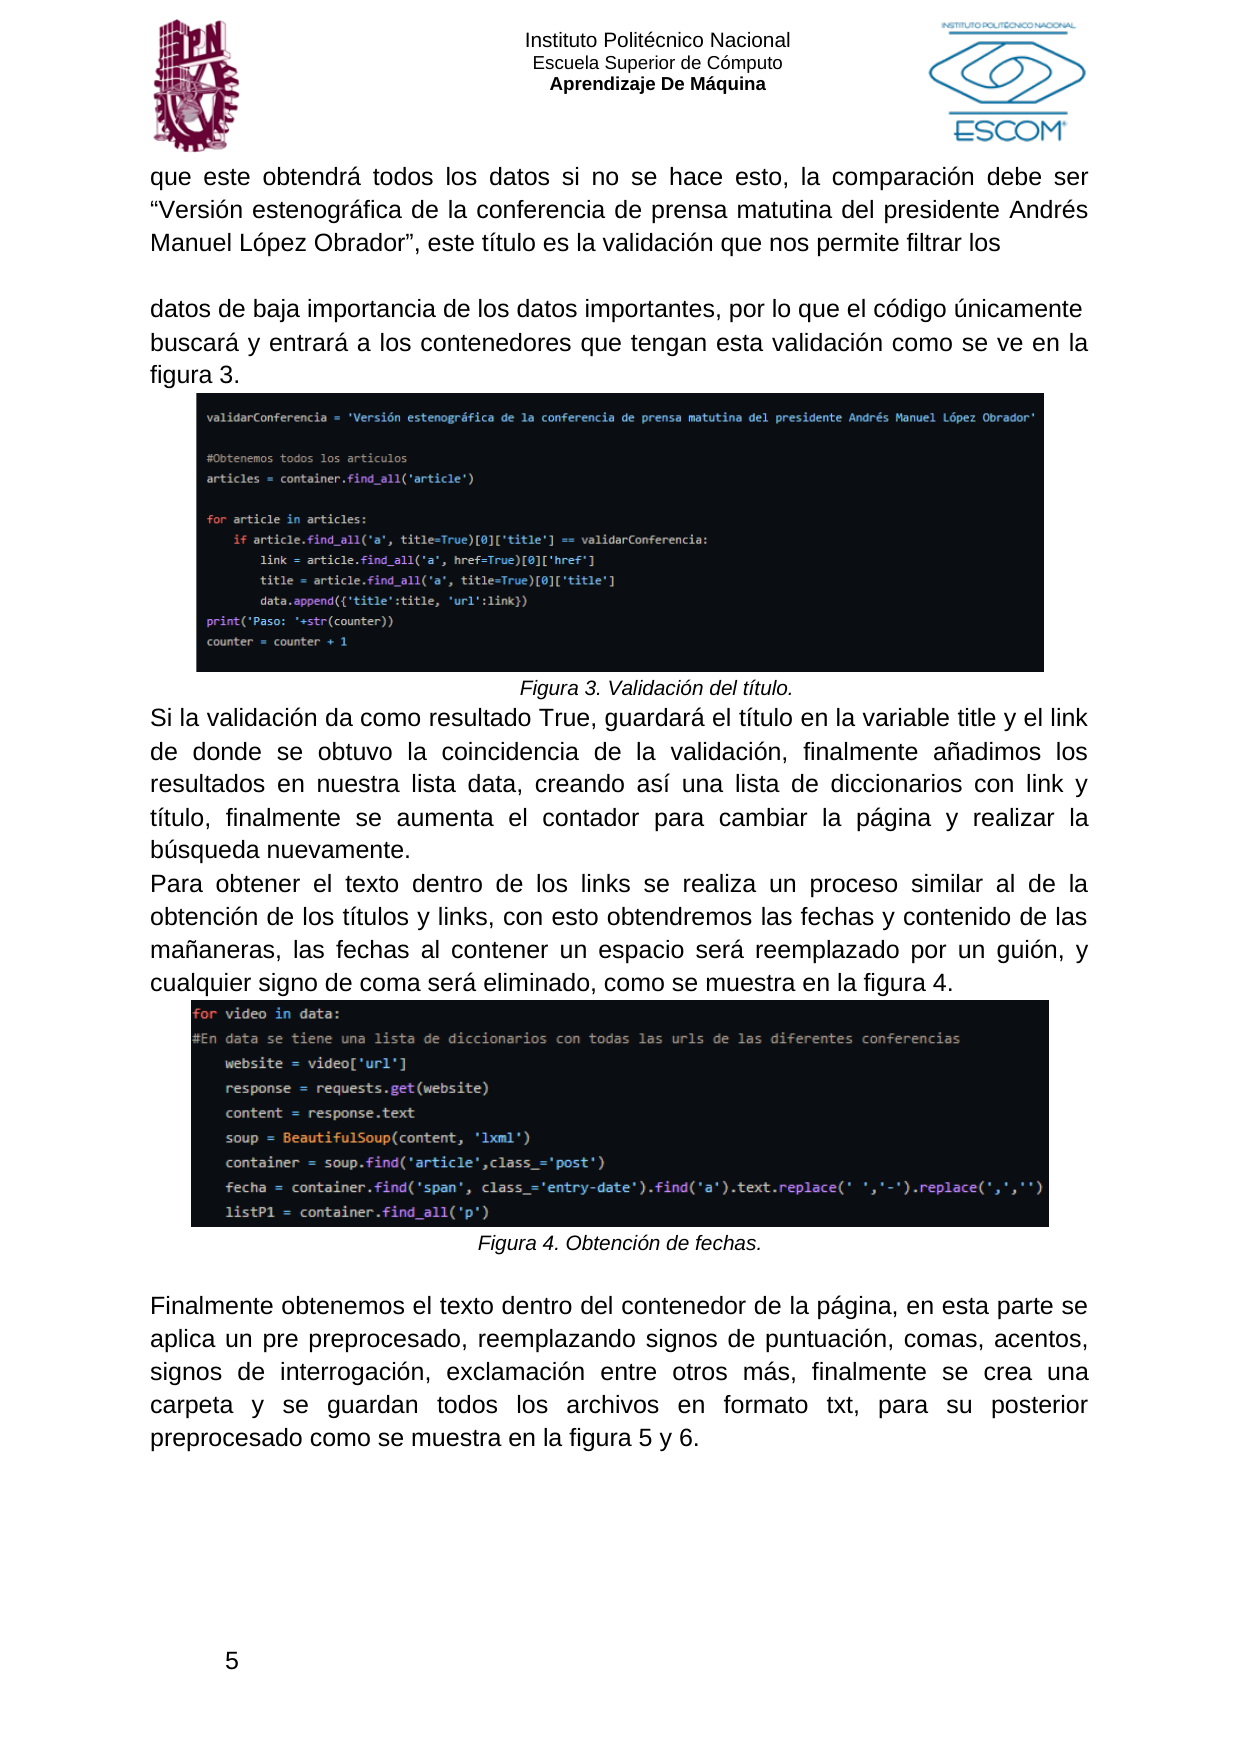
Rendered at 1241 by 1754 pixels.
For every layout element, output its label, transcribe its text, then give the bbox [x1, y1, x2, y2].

text buscará y entrará a los contenedores que tengan esta validación como se ve en la figura 3. [150, 327, 1090, 389]
picture [191, 1000, 1049, 1227]
text Para obtener el texto dentro de los links se realiza un proceso similar al de la obtención de los títulos y links, con esto obtendremos las fechas y contenido de las mañaneras, las fechas al contener un espacio será reemplazado por un guión, y cualquier signo de coma será eliminado, como se muestra en la figura 4. [150, 868, 1090, 996]
text Finalmente obtenemos el texto dentro del contenedor de la página, en esta parte se aplica un pre preprocesado, reemplazando signos de puntuación, comas, acentos, signos de interrogación, exclamación entre otros más, finalmente se crea una carpeta y se guardan todos los archivos en formato txt, para su posterior preprocesado como se muestra en la figura 5 y 6. [150, 1291, 1090, 1452]
text Figura 4. Obtención de fechas. [150, 1230, 1090, 1254]
picture [924, 18, 1090, 145]
picture [196, 393, 1044, 672]
text Figura 3. Validación del título. [150, 676, 1090, 700]
text datos de baja importancia de los datos importantes, por lo que el código únicamente [150, 294, 1090, 323]
text Si la validación da como resultado True, guardará el título en la variable title y el link de donde se obtuvo la coincidencia de la validación, finalmente añadimos los resultados en nuestra lista data, creando así una lista de diccionarios con link y título, finalmente se aumenta el contador para cambiar la página y realizar la búsqueda nuevamente. [150, 703, 1090, 864]
picture [150, 18, 241, 153]
